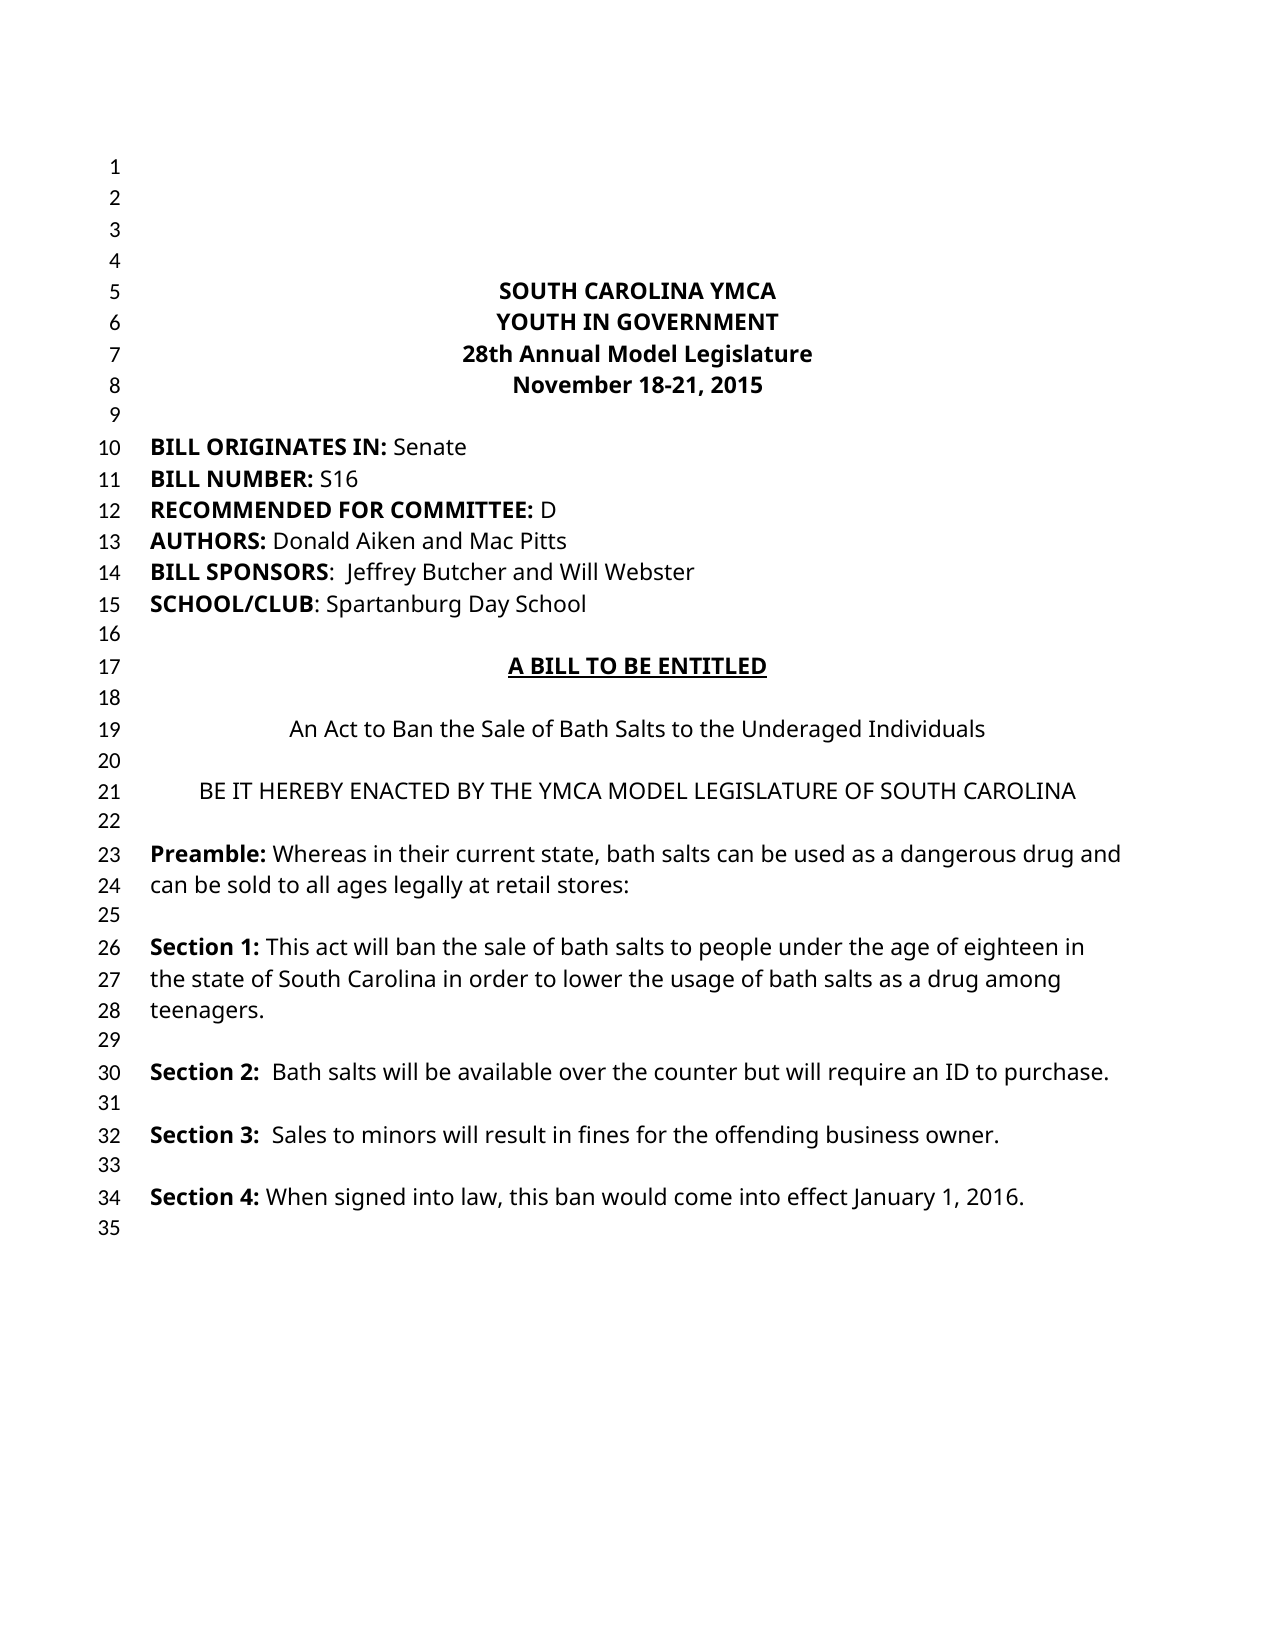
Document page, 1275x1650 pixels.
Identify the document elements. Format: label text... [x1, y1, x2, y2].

text 28th Annual Model Legislature [150, 337, 1125, 369]
text YOUTH IN GOVERNMENT [150, 306, 1125, 337]
text RECOMMENDED FOR COMMITTEE: D [150, 494, 1125, 525]
text Section 3: Sales to minors will result in fines for the offending business owner. [150, 1119, 1125, 1150]
text A BILL TO BE ENTITLED [150, 650, 1125, 681]
text BILL ORIGINATES IN: Senate [150, 431, 1125, 462]
text November 18-21, 2015 [150, 369, 1125, 400]
text SOUTH CAROLINA YMCA [150, 275, 1125, 306]
text BILL SPONSORS: Jeffrey Butcher and Will Webster [150, 556, 1125, 587]
text BILL NUMBER: S16 [150, 462, 1125, 494]
text BE IT HEREBY ENACTED BY THE YMCA MODEL LEGISLATURE OF SOUTH CAROLINA [150, 775, 1125, 806]
text Section 2: Bath salts will be available over the counter but will require an ID to purchase. [150, 1056, 1125, 1087]
text Section 1: This act will ban the sale of bath salts to people under the age of eighteen in the state of South Carolina in order to lower the usage of bath salts as a drug among teenagers. [150, 931, 1125, 1025]
text Section 4: When signed into law, this ban would come into effect January 1, 2016. [150, 1181, 1125, 1212]
text SCHOOL/CLUB: Spartanburg Day School [150, 587, 1125, 619]
text An Act to Ban the Sale of Bath Salts to the Underaged Individuals [150, 712, 1125, 744]
text AUTHORS: Donald Aiken and Mac Pitts [150, 525, 1125, 556]
text Preamble: Whereas in their current state, bath salts can be used as a dangerous drug and can be sold to all ages legally at retail stores: [150, 837, 1125, 900]
